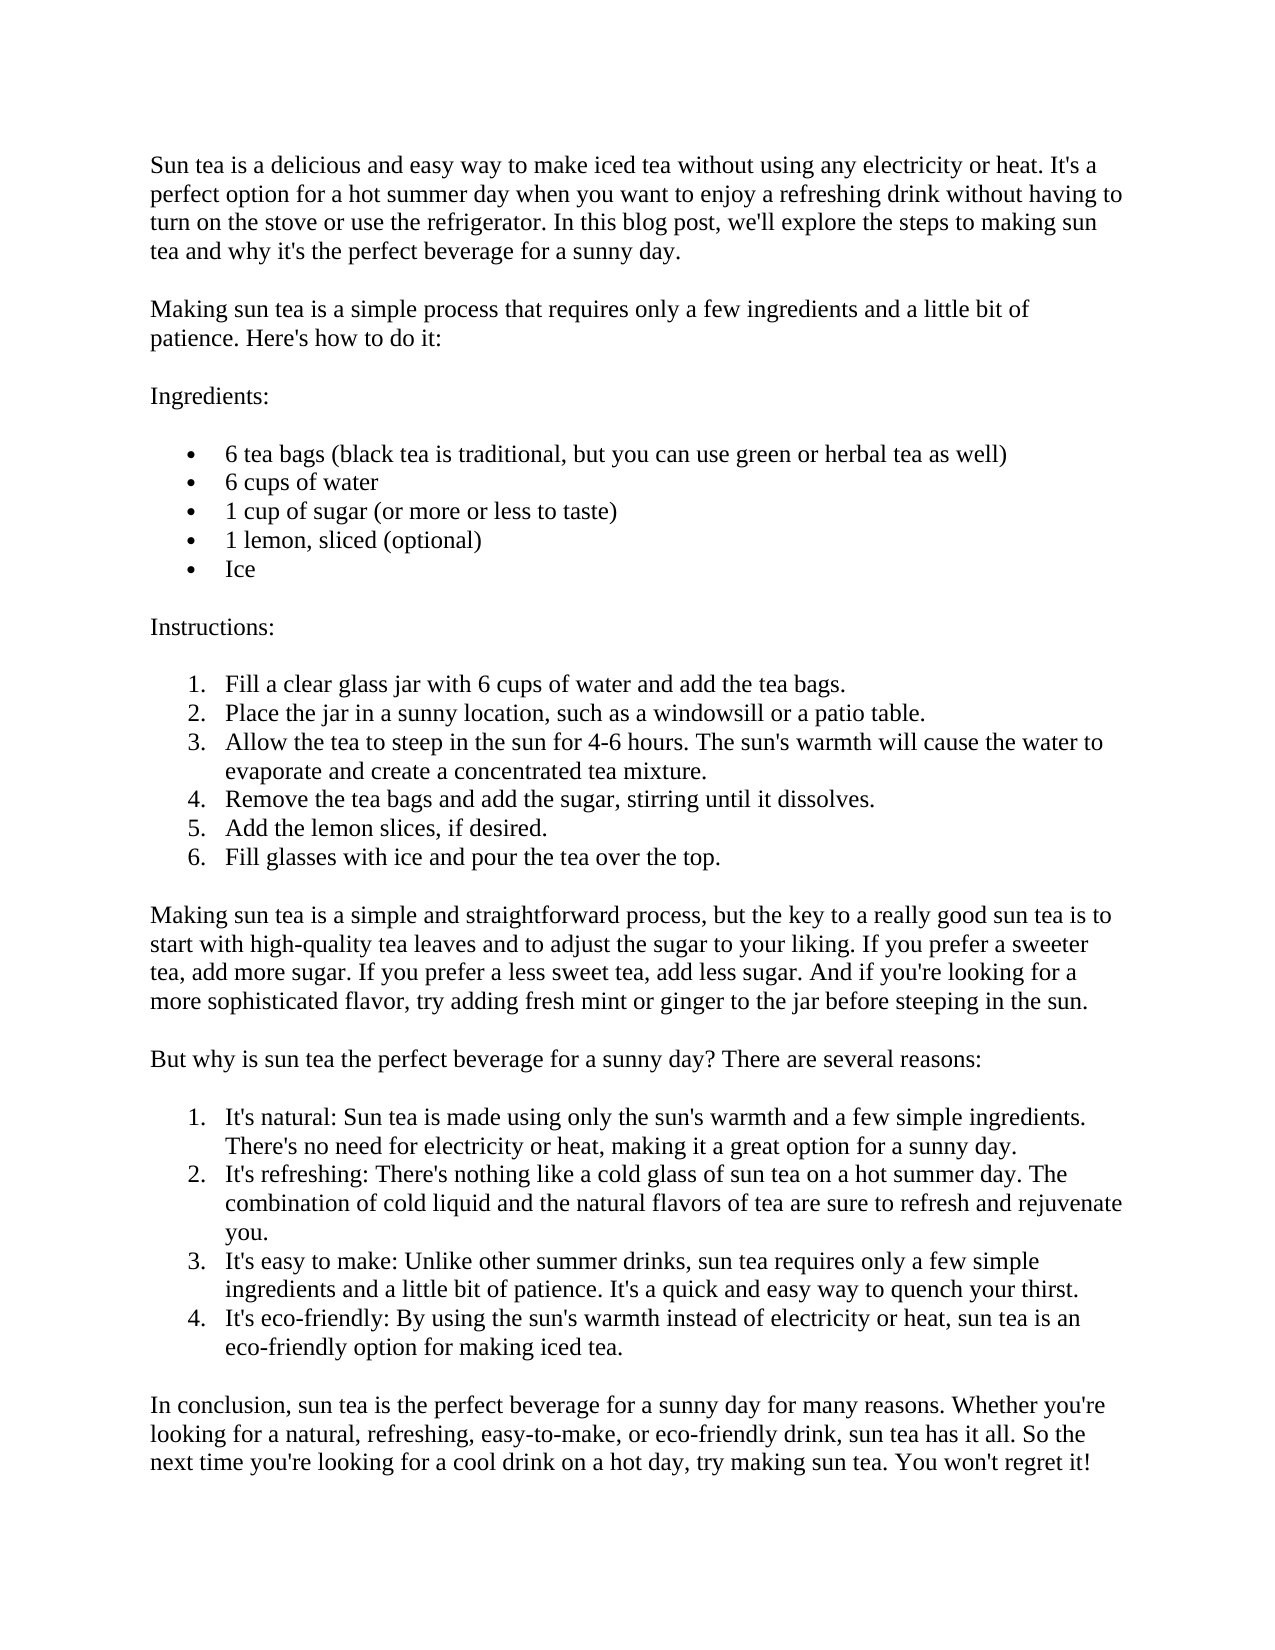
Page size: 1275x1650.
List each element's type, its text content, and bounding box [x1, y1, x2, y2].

list Ice [187, 554, 1125, 582]
list Fill glasses with ice and pour the tea over the top. [187, 842, 1125, 871]
text Ingredients: [150, 381, 1125, 409]
list Allow the tea to steep in the sun for 4-6 hours. The sun's warmth will cause the water to evaporate and create a concentrated tea mixture. [187, 727, 1125, 784]
text Instructions: [150, 612, 1125, 640]
text In conclusion, sun tea is the perfect beverage for a sunny day for many reasons. Whether you're looking for a natural, refreshing, easy-to-make, or eco-friendly drink, sun tea has it all. So the next time you're looking for a cool drink on a hot day, try making sun tea. You won't regret it! [150, 1390, 1125, 1476]
list Add the lemon slices, if desired. [187, 813, 1125, 842]
list 6 cups of water [187, 467, 1125, 496]
list Remove the tea bags and add the sugar, stirring until it dissolves. [187, 784, 1125, 813]
list 6 tea bags (black tea is traditional, but you can use green or herbal tea as well) [187, 439, 1125, 467]
text Sun tea is a delicious and easy way to make iced tea without using any electricity or heat. It's a perfect option for a hot summer day when you want to enjoy a refreshing drink without having to turn on the stove or use the refrigerator. In this blog post, we'll explore the steps to making sun tea and why it's the perfect beverage for a sunny day. [150, 150, 1125, 265]
text But why is sun tea the perfect beverage for a sunny day? There are several reasons: [150, 1044, 1125, 1073]
list It's natural: Sun tea is made using only the sun's warmth and a few simple ingredients. There's no need for electricity or heat, making it a great option for a sunny day. [187, 1102, 1125, 1159]
text Making sun tea is a simple process that requires only a few ingredients and a little bit of patience. Here's how to do it: [150, 294, 1125, 352]
list Fill a clear glass jar with 6 cups of water and add the tea bags. [187, 669, 1125, 698]
list It's refreshing: There's nothing like a cold glass of sun tea on a hot summer day. The combination of cold liquid and the natural flavors of tea are sure to refresh and rejuvenate you. [187, 1159, 1125, 1246]
list It's easy to make: Unlike other summer drinks, sun tea requires only a few simple ingredients and a little bit of patience. It's a quick and easy way to quench your thirst. [187, 1246, 1125, 1303]
list 1 lemon, sliced (optional) [187, 525, 1125, 554]
text Making sun tea is a simple and straightforward process, but the key to a really good sun tea is to start with high-quality tea leaves and to adjust the sugar to your liking. If you prefer a sweeter tea, add more sugar. If you prefer a less sweet tea, add less sugar. And if you're looking for a more sophisticated flavor, try adding fresh mint or ginger to the jar before steeping in the sun. [150, 900, 1125, 1015]
list 1 cup of sugar (or more or less to taste) [187, 496, 1125, 525]
list Place the jar in a sunny location, such as a windowsill or a patio table. [187, 698, 1125, 727]
list It's eco-friendly: By using the sun's warmth instead of electricity or heat, sun tea is an eco-friendly option for making iced tea. [187, 1303, 1125, 1361]
